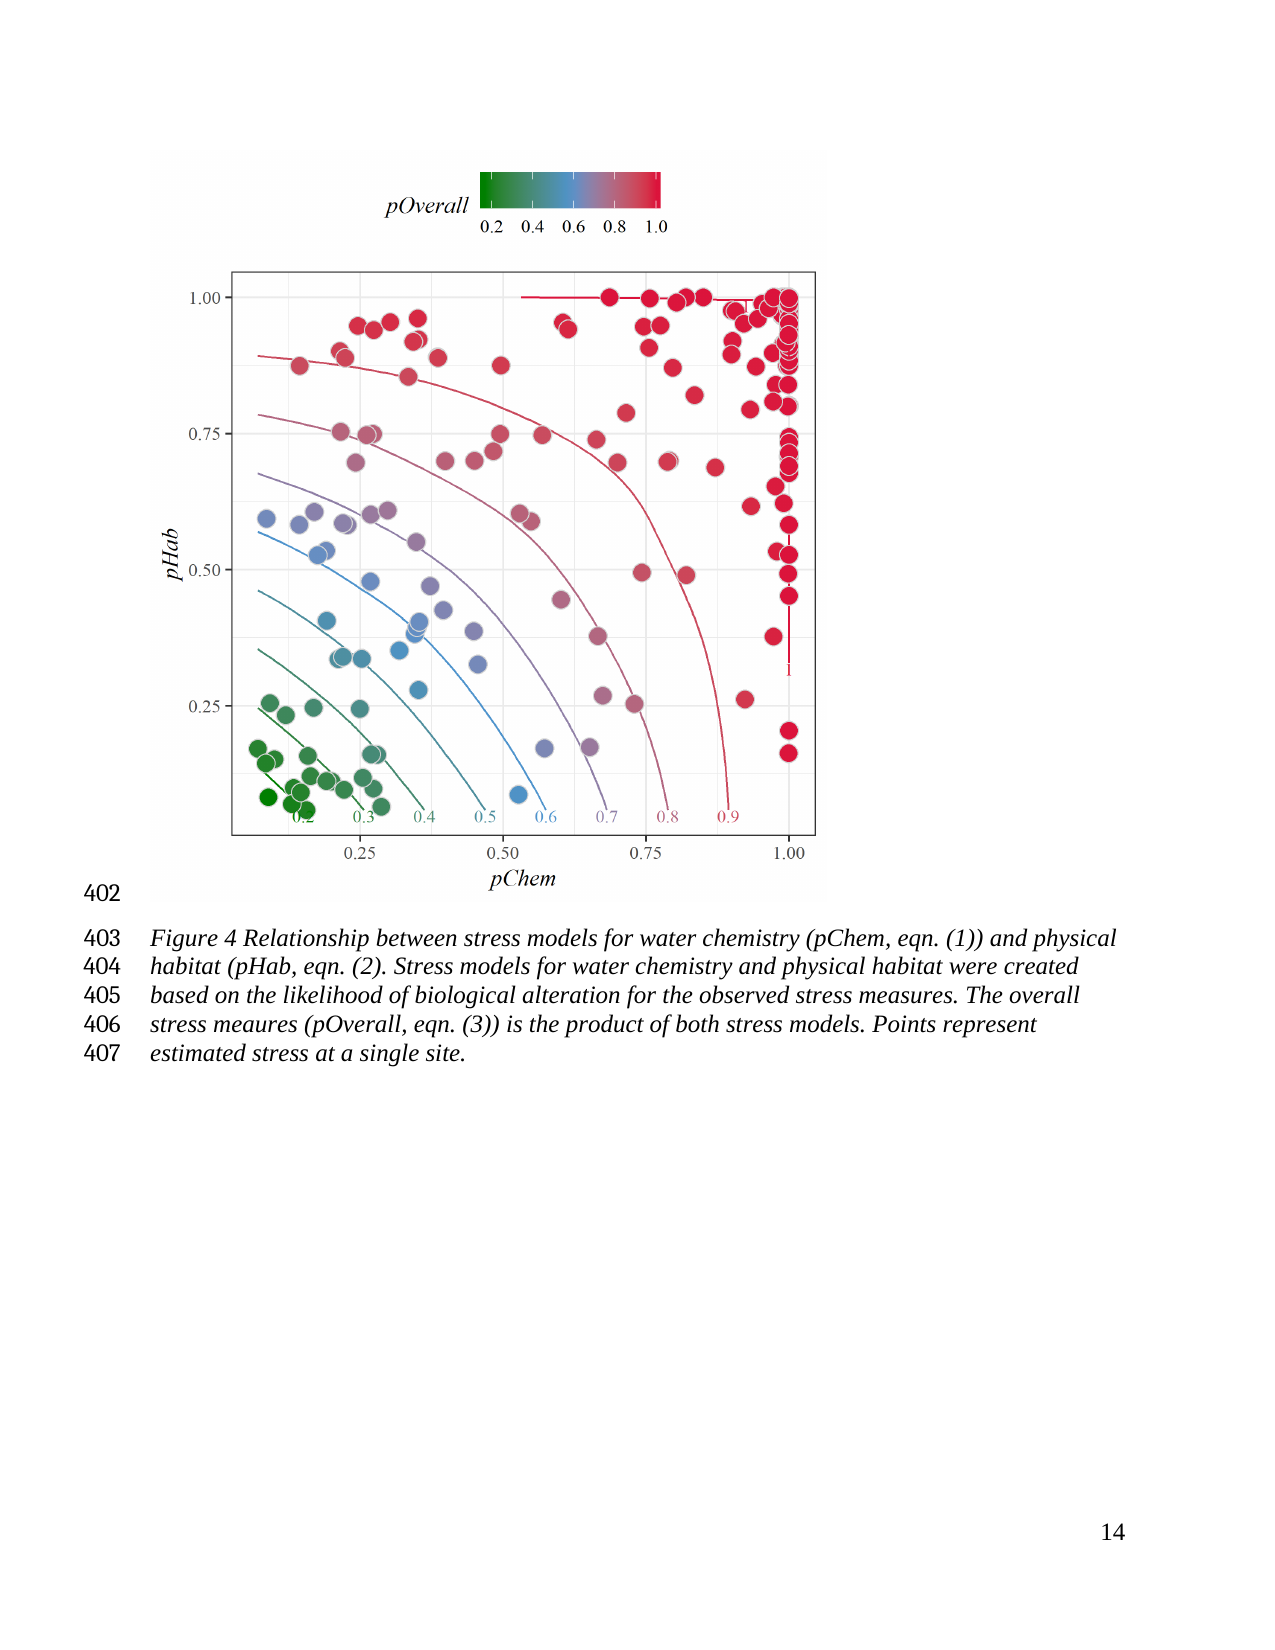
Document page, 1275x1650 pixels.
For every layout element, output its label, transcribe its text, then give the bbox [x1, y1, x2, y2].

text Figure 4 Relationship between stress models for water chemistry (pChem, eqn. (1)) and physical habitat (pHab, eqn. (2). Stress models for water chemistry and physical habitat were created based on the likelihood of biological alteration for the observed stress measures. The overall stress meaures (pOverall, eqn. (3)) is the product of both stress models. Points represent estimated stress at a single site. [150, 923, 1125, 1066]
picture [150, 150, 827, 902]
